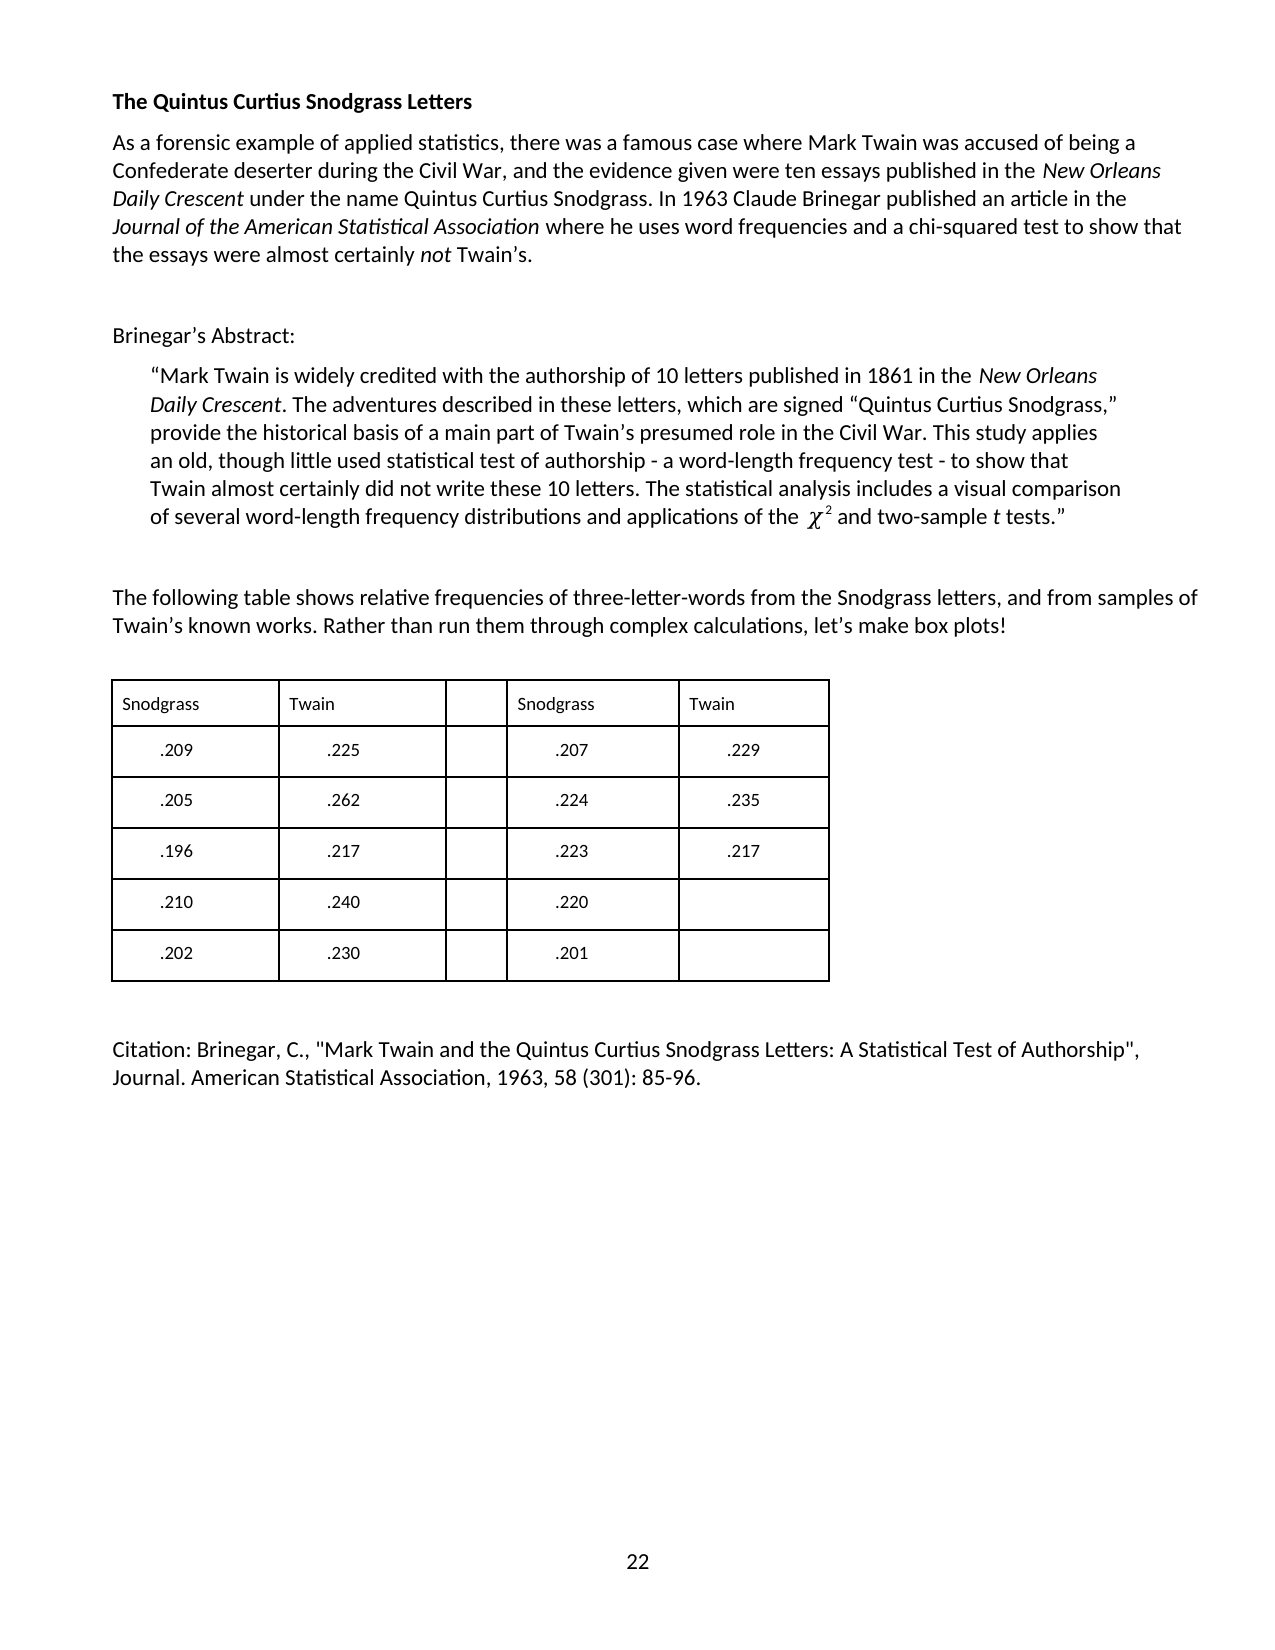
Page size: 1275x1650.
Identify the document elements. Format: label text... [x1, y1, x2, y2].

table_cell .210 [113, 880, 278, 929]
table_cell .225 [280, 727, 445, 776]
table_cell .196 [113, 829, 278, 878]
table_cell .209 [113, 727, 278, 776]
table_cell [447, 778, 506, 827]
text “Mark Twain is widely credited with the authorship of 10 letters published in 1861 in the New Orleans Daily Crescent. The adventures described in these letters, which are signed “Quintus Curtius Snodgrass,” provide the historical basis of a main part of Twain’s presumed role in the Civil War. This study applies an old, though little used statistical test of authorship - a word-length frequency test - to show that Twain almost certainly did not write these 10 letters. The statistical analysis includes a visual comparison of several word-length frequency distributions and applications of the 𝜒2 and two-sample t tests.” [150, 362, 1127, 530]
table_cell .202 [113, 931, 278, 980]
text The Quintus Curtius Snodgrass Letters [112, 87, 1200, 116]
table_header Snodgrass [508, 681, 678, 725]
table_cell [680, 931, 828, 980]
text As a forensic example of applied statistics, there was a famous case where Mark Twain was accused of being a Confederate deserter during the Civil War, and the evidence given were ten essays published in the New Orleans Daily Crescent under the name Quintus Curtius Snodgrass. In 1963 Claude Brinegar published an article in the Journal of the American Statistical Association where he uses word frequencies and a chi-squared test to show that the essays were almost certainly not Twain’s. [112, 128, 1200, 268]
table_cell .262 [280, 778, 445, 827]
table_cell .230 [280, 931, 445, 980]
table_cell .223 [508, 829, 678, 878]
table_cell .224 [508, 778, 678, 827]
table_cell [680, 880, 828, 929]
table_cell .240 [280, 880, 445, 929]
table_cell .217 [680, 829, 828, 878]
text Brinegar’s Abstract: [112, 321, 1200, 349]
table_cell .235 [680, 778, 828, 827]
table_cell [447, 931, 506, 980]
table_cell .220 [508, 880, 678, 929]
table_cell [447, 880, 506, 929]
table_cell [447, 829, 506, 878]
table_cell [447, 727, 506, 776]
table_header Snodgrass [113, 681, 278, 725]
table_cell .207 [508, 727, 678, 776]
table_cell .201 [508, 931, 678, 980]
table_cell .229 [680, 727, 828, 776]
table_cell .217 [280, 829, 445, 878]
table_header [447, 681, 506, 725]
table_header Twain [680, 681, 828, 725]
table_cell .205 [113, 778, 278, 827]
table_header Twain [280, 681, 445, 725]
text Citation: Brinegar, C., "Mark Twain and the Quintus Curtius Snodgrass Letters: A Statistical Test of Authorship", Journal. American Statistical Association, 1963, 58 (301): 85-96. [112, 1035, 1200, 1091]
text The following table shows relative frequencies of three-letter-words from the Snodgrass letters, and from samples of Twain’s known works. Rather than run them through complex calculations, let’s make box plots! [112, 583, 1200, 639]
